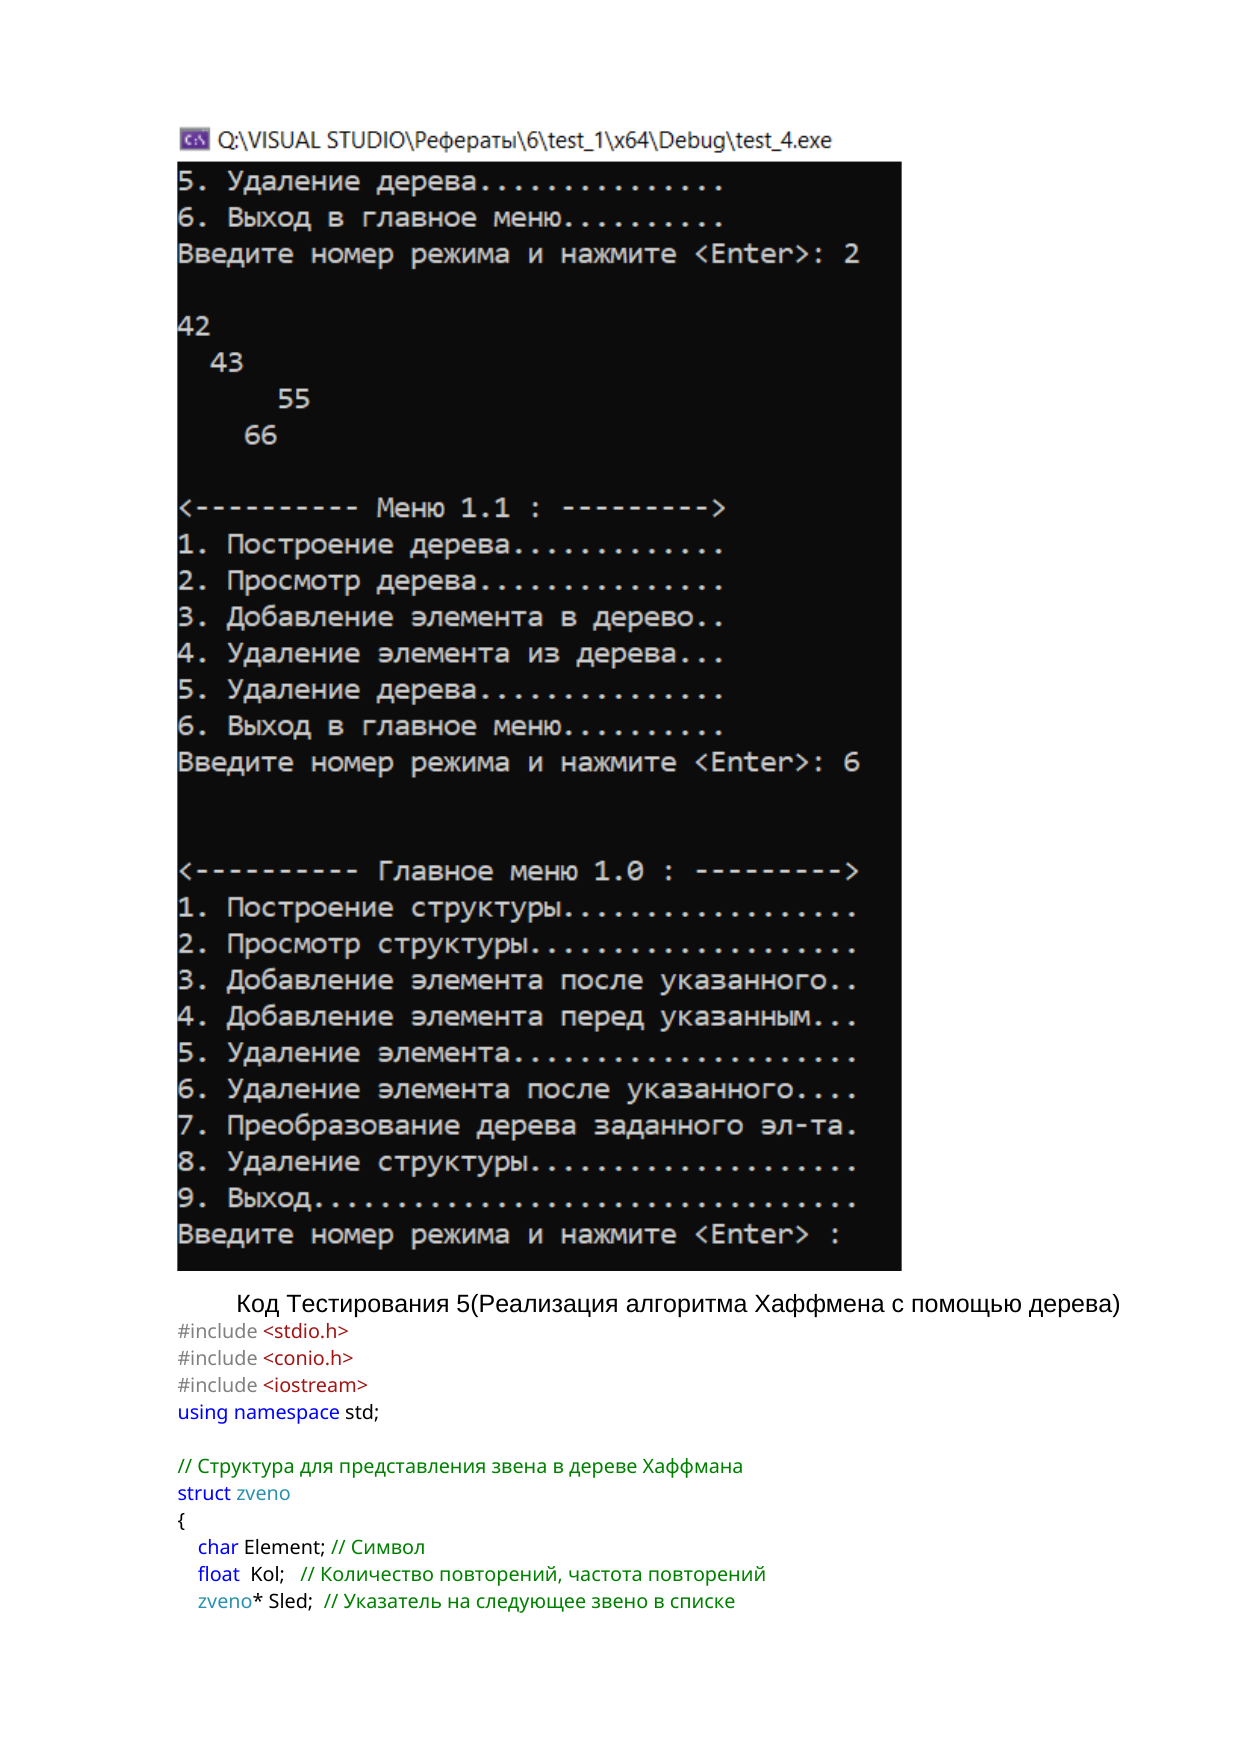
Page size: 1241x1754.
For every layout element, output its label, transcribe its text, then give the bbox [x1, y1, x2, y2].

text { [177, 1507, 1152, 1533]
text Код Тестирования 5(Реализация алгоpитма Хаффмена с помощью деpева) [177, 1289, 1152, 1318]
text zveno* Sled; // Указатель на следующее звено в списке [177, 1587, 1152, 1614]
text // Структура для представления звена в дереве Хаффмана [177, 1453, 1152, 1479]
text #include <stdio.h> [177, 1318, 1152, 1345]
text struct zveno [177, 1479, 1152, 1507]
text #include <iostream> [177, 1372, 1152, 1399]
text float Kol; // Количество повторений, частота повторений [177, 1561, 1152, 1587]
text using namespace std; [177, 1399, 1152, 1426]
text char Element; // Символ [177, 1533, 1152, 1561]
picture [177, 118, 902, 1271]
text #include <conio.h> [177, 1345, 1152, 1372]
